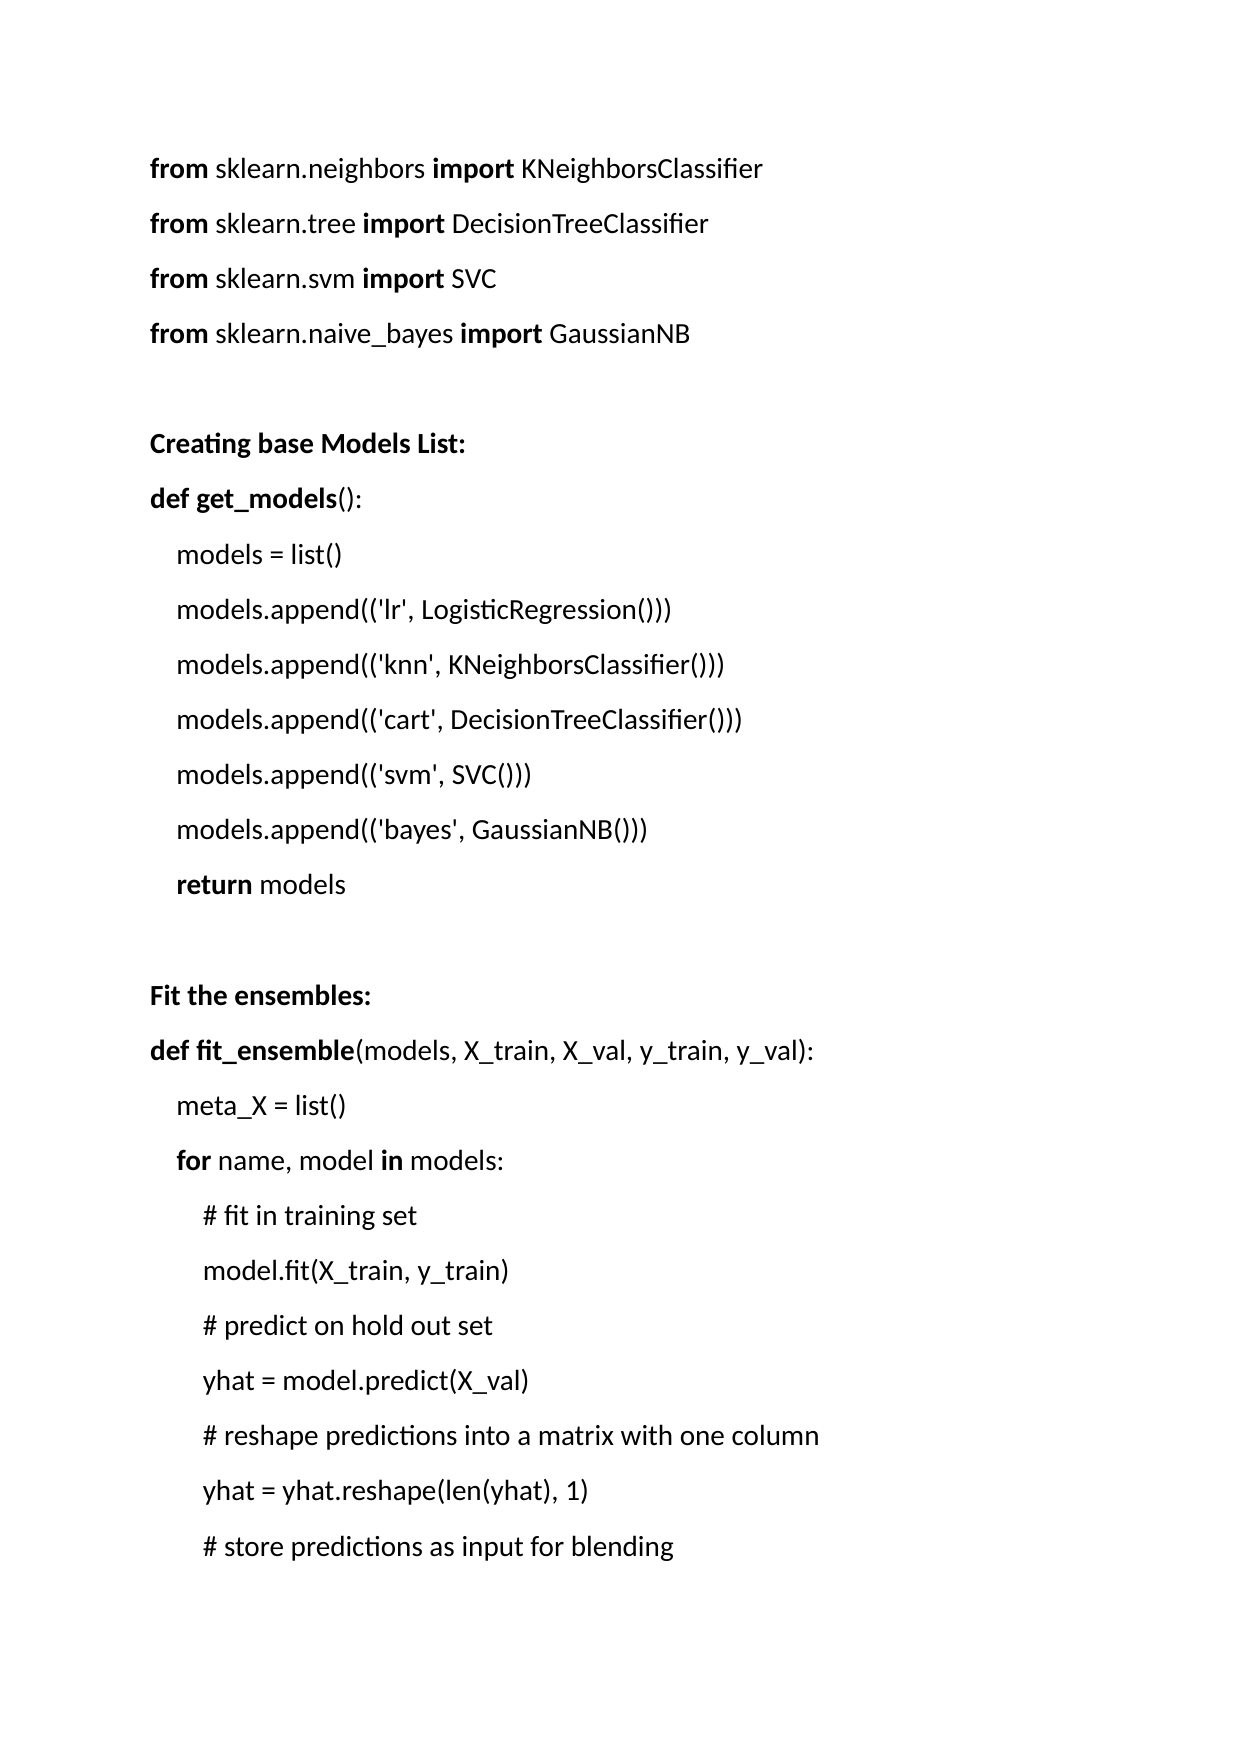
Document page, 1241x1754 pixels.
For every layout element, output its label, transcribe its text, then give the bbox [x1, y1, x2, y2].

text meta_X = list() [150, 1087, 1090, 1122]
text models.append(('bayes', GaussianNB())) [150, 811, 1090, 847]
text models.append(('cart', DecisionTreeClassifier())) [150, 701, 1090, 737]
text Fit the ensembles: [150, 977, 1090, 1012]
text yhat = model.predict(X_val) [150, 1362, 1090, 1398]
text # store predictions as input for blending [150, 1528, 1090, 1563]
text yhat = yhat.reshape(len(yhat), 1) [150, 1472, 1090, 1508]
text for name, model in models: [150, 1142, 1090, 1177]
text model.fit(X_train, y_train) [150, 1252, 1090, 1288]
text def get_models(): [150, 481, 1090, 516]
text # predict on hold out set [150, 1307, 1090, 1343]
text from sklearn.tree import DecisionTreeClassifier [150, 205, 1090, 241]
text models = list() [150, 536, 1090, 571]
text return models [150, 866, 1090, 902]
text models.append(('svm', SVC())) [150, 756, 1090, 792]
text # reshape predictions into a matrix with one column [150, 1417, 1090, 1453]
text from sklearn.neighbors import KNeighborsClassifier [150, 150, 1090, 186]
text models.append(('knn', KNeighborsClassifier())) [150, 646, 1090, 682]
text from sklearn.svm import SVC [150, 260, 1090, 296]
text def fit_ensemble(models, X_train, X_val, y_train, y_val): [150, 1032, 1090, 1067]
text Creating base Models List: [150, 426, 1090, 461]
text from sklearn.naive_bayes import GaussianNB [150, 315, 1090, 351]
text models.append(('lr', LogisticRegression())) [150, 591, 1090, 626]
text # fit in training set [150, 1197, 1090, 1233]
